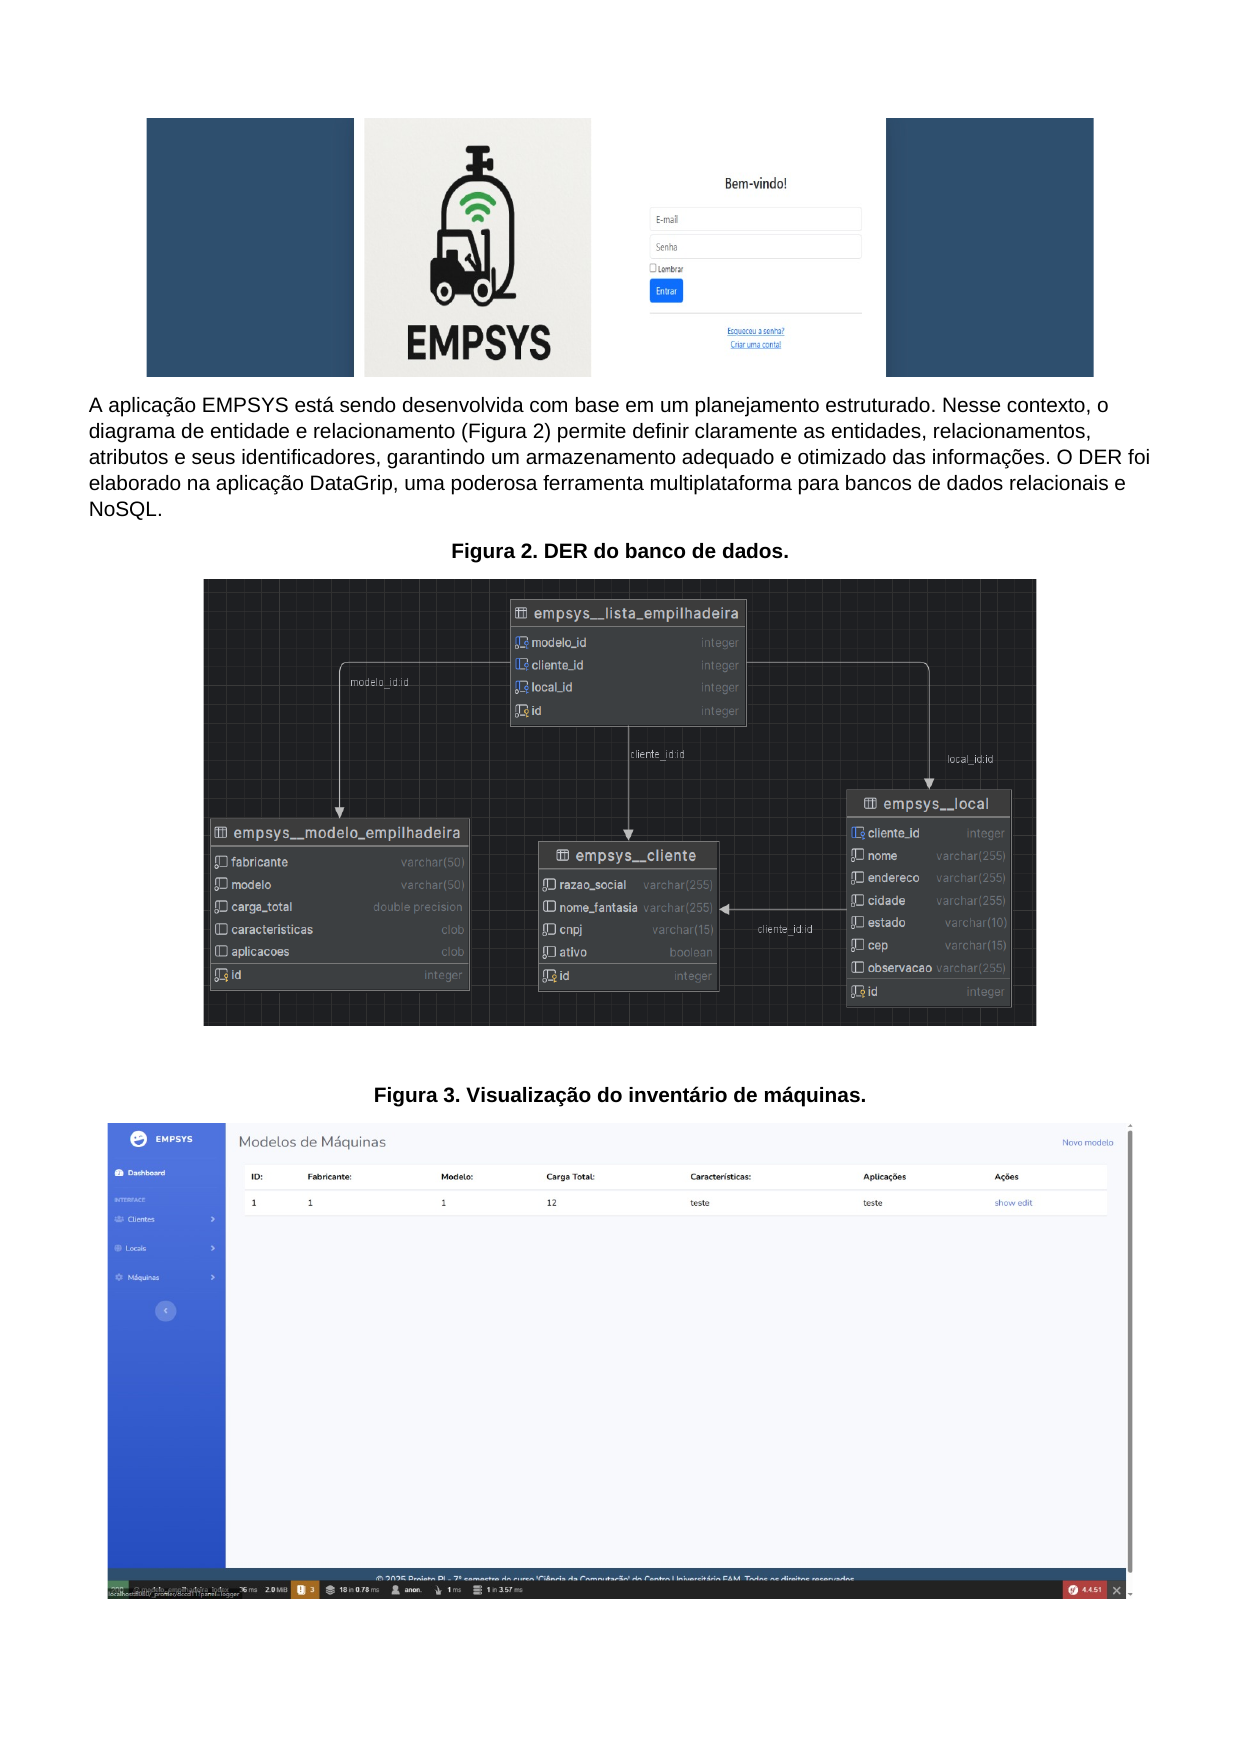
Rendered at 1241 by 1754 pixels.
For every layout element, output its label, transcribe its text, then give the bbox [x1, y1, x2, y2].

text A aplicação EMPSYS está sendo desenvolvida com base em um planejamento estruturado. Nesse contexto, o diagrama de entidade e relacionamento (Figura 2) permite definir claramente as entidades, relacionamentos, atributos e seus identificadores, garantindo um armazenamento adequado e otimizado das informações. O DER foi elaborado na aplicação DataGrip, uma poderosa ferramenta multiplataforma para bancos de dados relacionais e NoSQL. [88, 393, 1152, 520]
picture [107, 1123, 1133, 1599]
picture [146, 118, 1094, 377]
text Figura 2. DER do banco de dados. [88, 539, 1152, 563]
text Figura 3. Visualização do inventário de máquinas. [88, 1082, 1152, 1106]
picture [203, 579, 1037, 1026]
